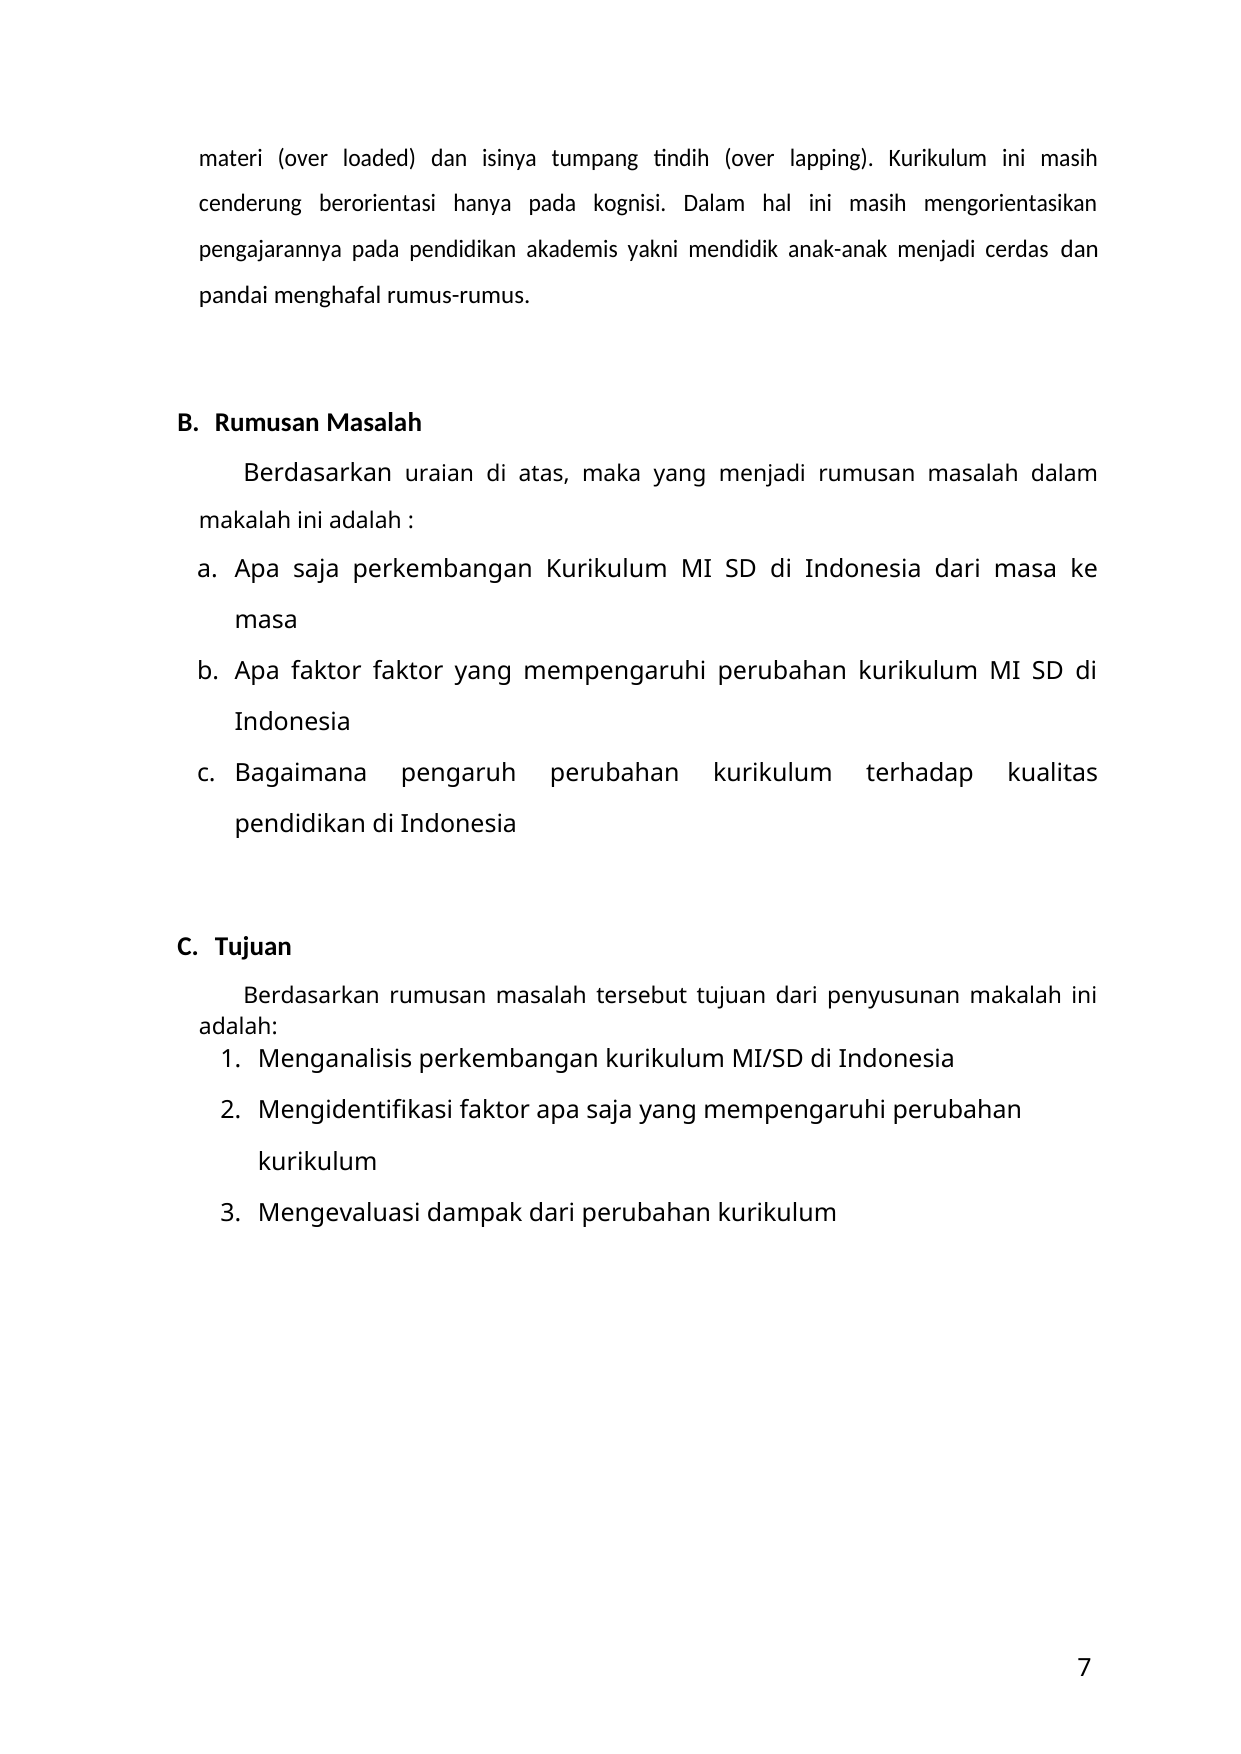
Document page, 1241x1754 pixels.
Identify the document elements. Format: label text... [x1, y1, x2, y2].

subtitle Tujuan [177, 929, 1098, 962]
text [199, 142, 1098, 309]
list Bagaimana pengaruh perubahan kurikulum terhadap kualitas pendidikan di Indonesia [197, 755, 1098, 840]
list Apa faktor faktor yang mempengaruhi perubahan kurikulum MI SD di Indonesia [197, 653, 1098, 738]
list Menganalisis perkembangan kurikulum MI/SD di Indonesia [220, 1041, 1098, 1075]
subtitle Rumusan Masalah [177, 405, 1098, 438]
list Apa saja perkembangan Kurikulum MI SD di Indonesia dari masa ke masa [197, 551, 1098, 636]
list Mengidentifikasi faktor apa saja yang mempengaruhi perubahan kurikulum [220, 1092, 1098, 1177]
text Berdasarkan rumusan masalah tersebut tujuan dari penyusunan makalah ini adalah: [199, 978, 1098, 1041]
text Berdasarkan uraian di atas, maka yang menjadi rumusan masalah dalam makalah ini adalah : [199, 454, 1098, 535]
list Mengevaluasi dampak dari perubahan kurikulum [220, 1194, 1098, 1228]
